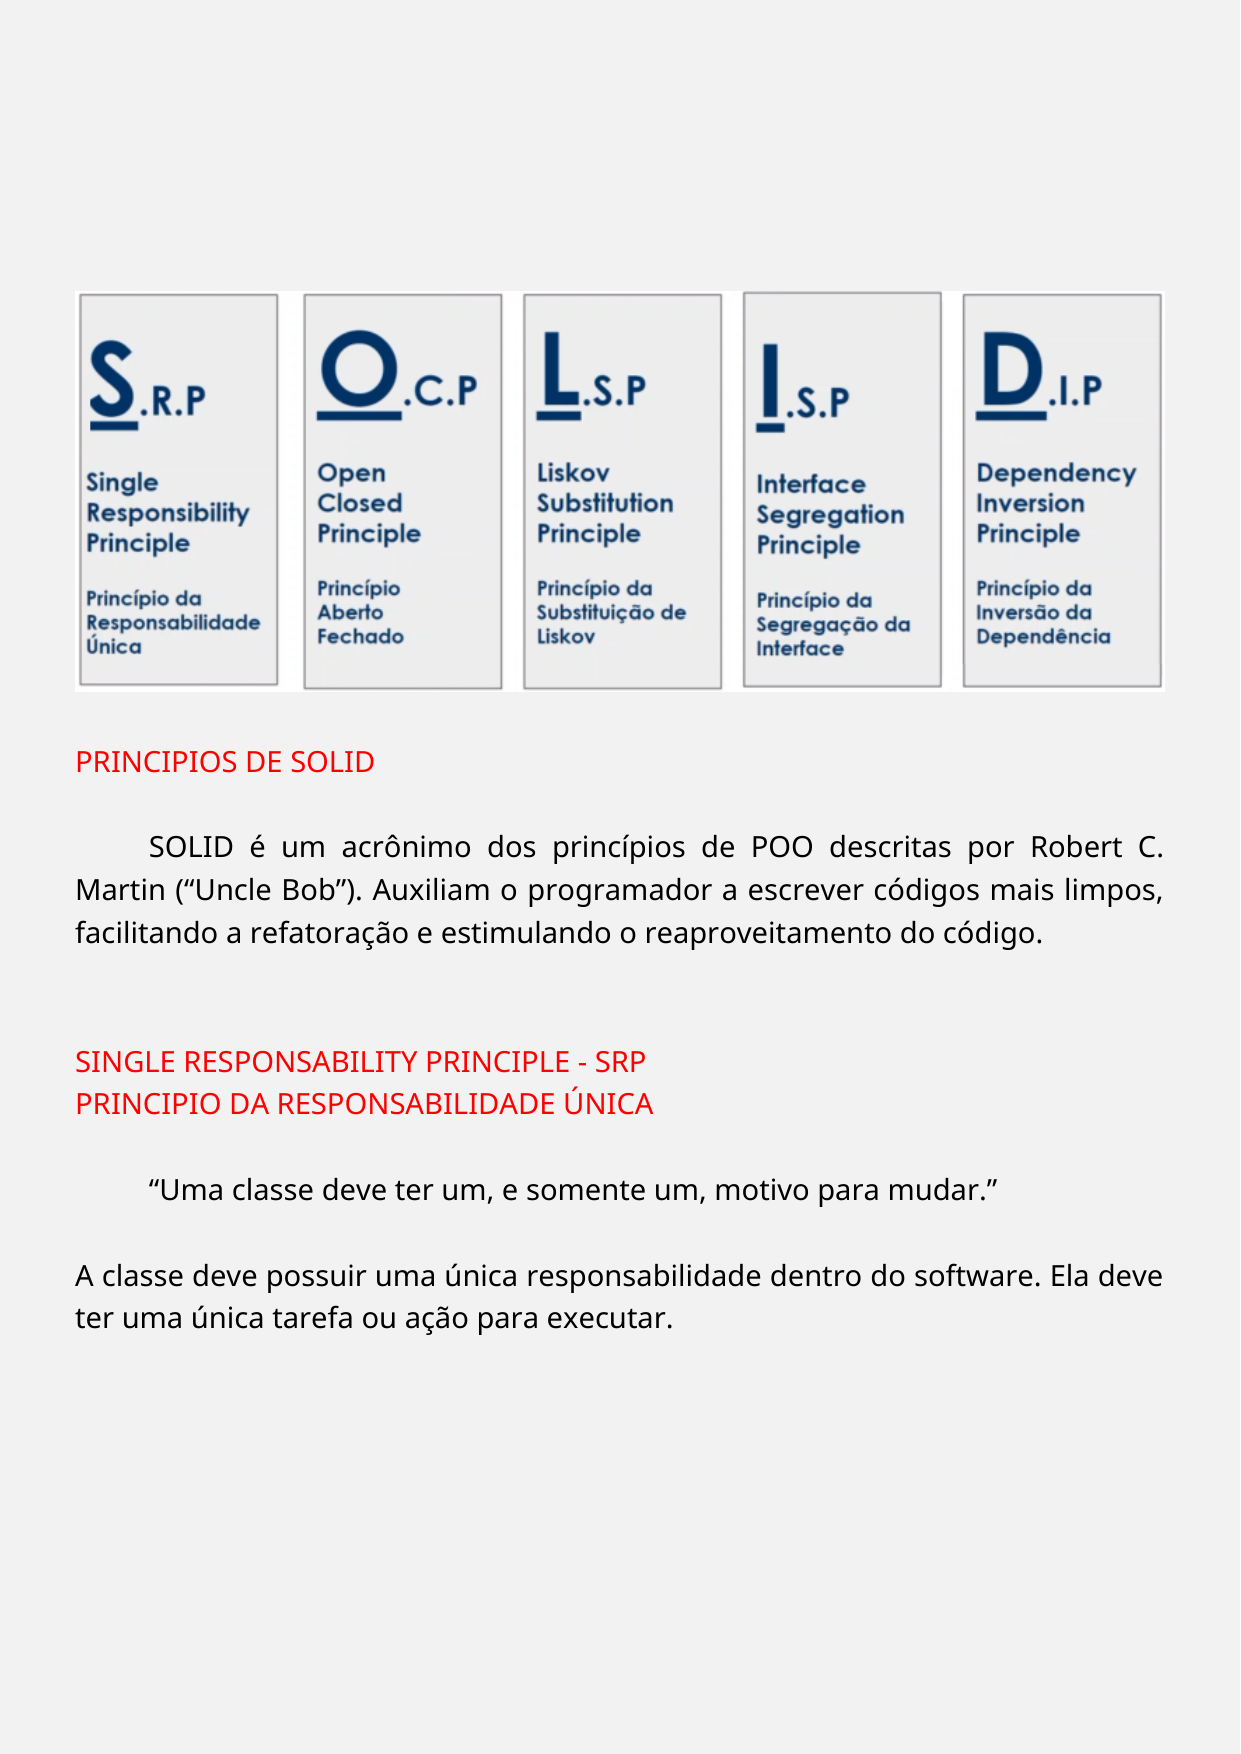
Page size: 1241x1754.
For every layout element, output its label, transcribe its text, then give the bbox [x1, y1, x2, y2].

text SOLID é um acrônimo dos princípios de POO descritas por Robert C. Martin (“Uncle Bob”). Auxiliam o programador a escrever códigos mais limpos, facilitando a refatoração e estimulando o reaproveitamento do código. [75, 827, 1165, 952]
picture [75, 291, 1166, 692]
text SINGLE RESPONSABILITY PRINCIPLE - SRP [75, 1041, 1165, 1081]
text PRINCIPIOS DE SOLID [75, 741, 1165, 781]
text “Uma classe deve ter um, e somente um, motivo para mudar.” [75, 1169, 1165, 1209]
text A classe deve possuir uma única responsabilidade dentro do software. Ela deve ter uma única tarefa ou ação para executar. [75, 1255, 1165, 1337]
text PRINCIPIO DA RESPONSABILIDADE ÚNICA [75, 1084, 1165, 1123]
